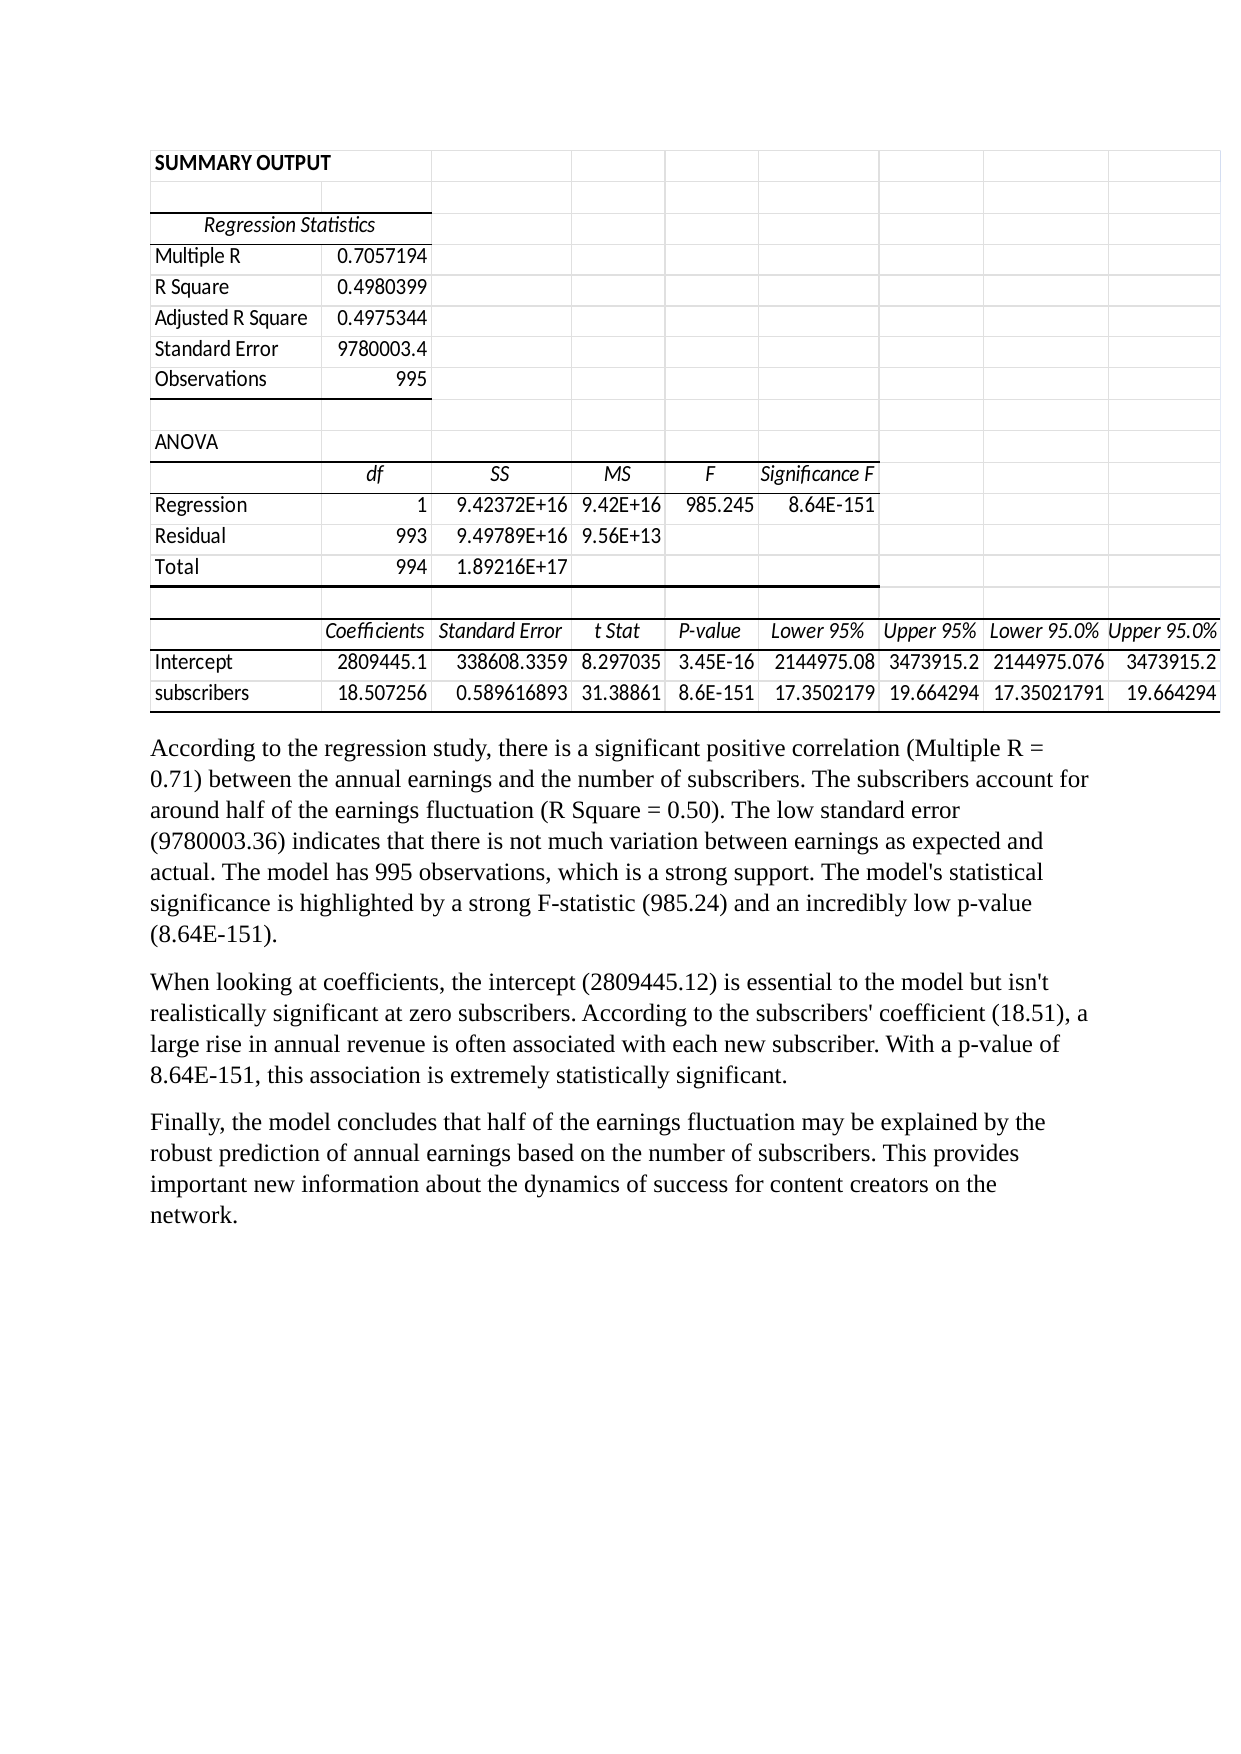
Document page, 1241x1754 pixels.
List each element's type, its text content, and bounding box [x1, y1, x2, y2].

text According to the regression study, there is a significant positive correlation (Multiple R = 0.71) between the annual earnings and the number of subscribers. The subscribers account for around half of the earnings fluctuation (R Square = 0.50). The low standard error (9780003.36) indicates that there is not much variation between earnings as expected and actual. The model has 995 observations, which is a strong support. The model's statistical significance is highlighted by a strong F-statistic (985.24) and an incredibly low p-value (8.64E-151). [150, 733, 1090, 948]
text Finally, the model concludes that half of the earnings fluctuation may be explained by the robust prediction of annual earnings based on the number of subscribers. This provides important new information about the dynamics of success for content creators on the network. [150, 1107, 1090, 1229]
text When looking at coefficients, the intercept (2809445.12) is essential to the model but isn't realistically significant at zero subscribers. According to the subscribers' coefficient (18.51), a large rise in annual revenue is often associated with each new subscriber. With a p-value of 8.64E-151, this association is extremely statistically significant. [150, 967, 1090, 1088]
